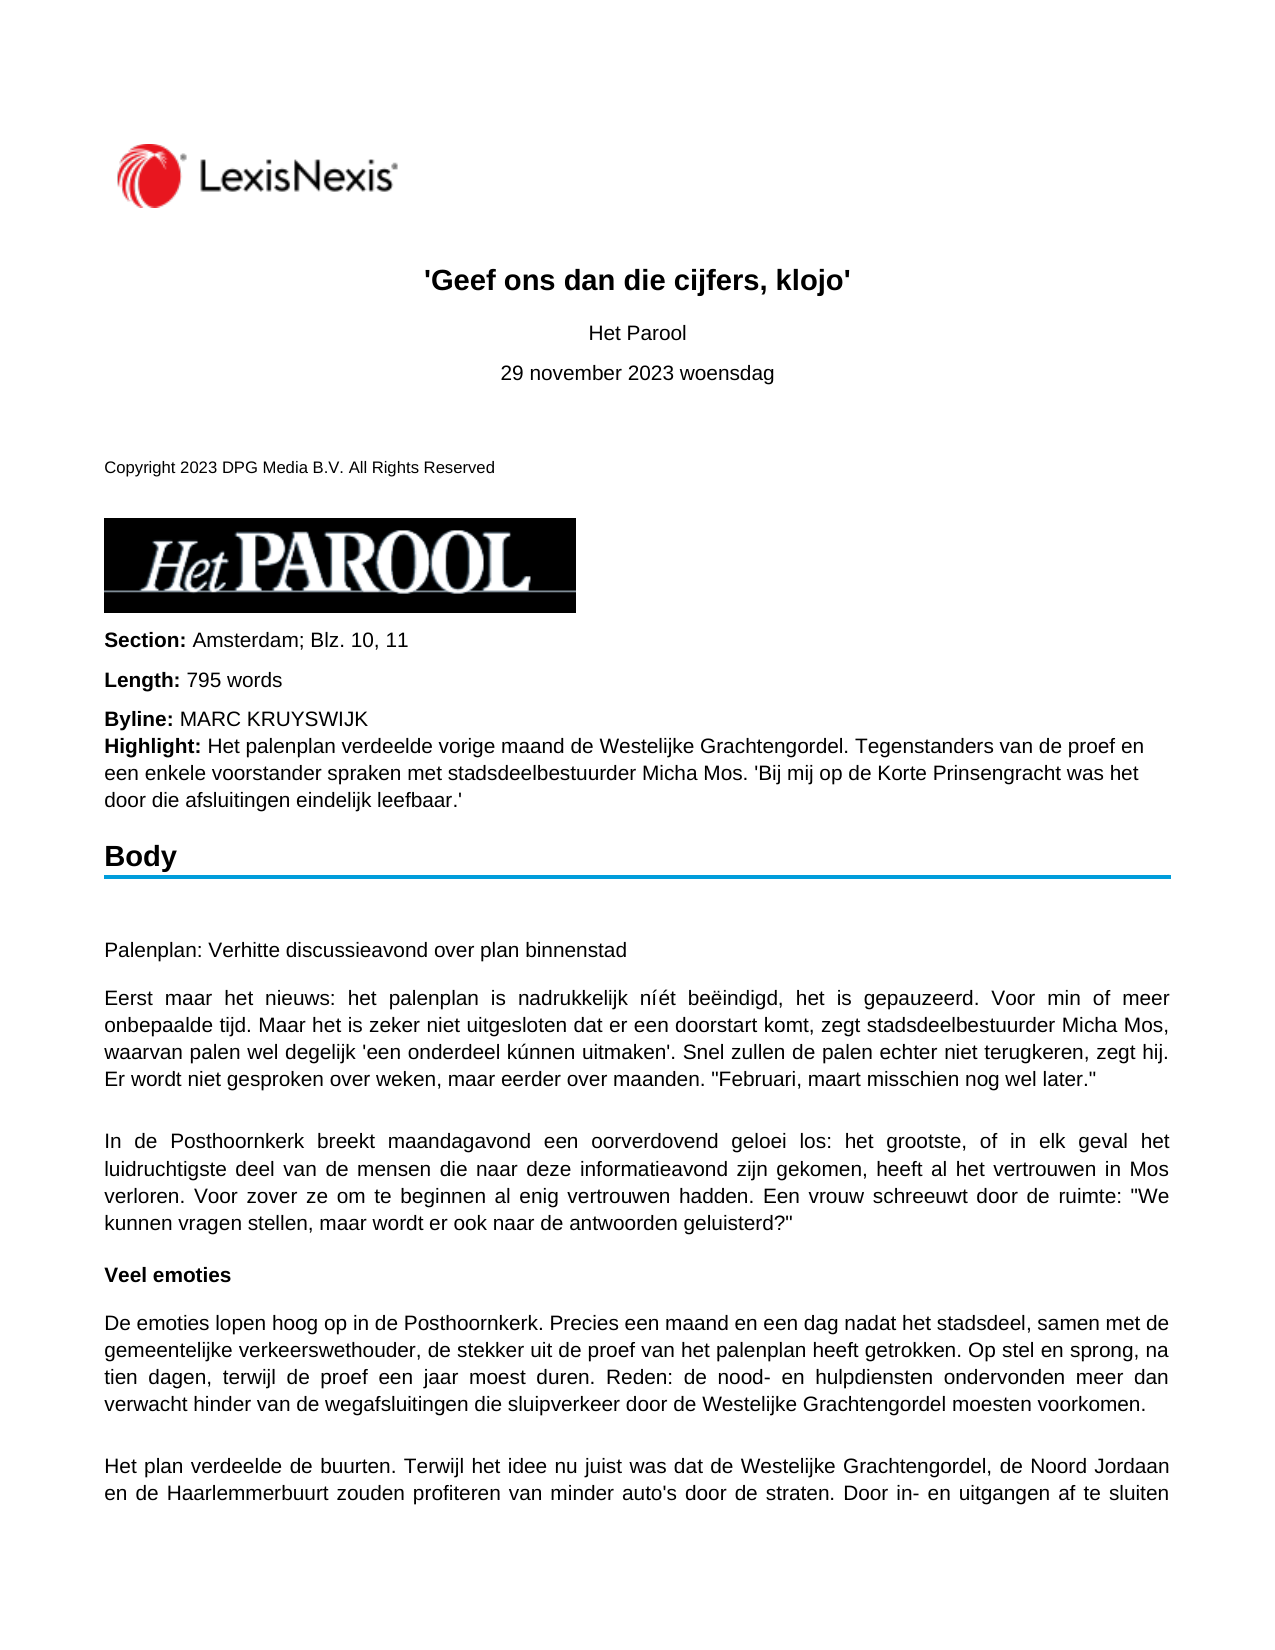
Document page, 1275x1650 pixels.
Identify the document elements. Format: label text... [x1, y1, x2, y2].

picture [104, 144, 412, 208]
text Section: Amsterdam; Blz. 10, 11 [104, 625, 1171, 652]
text Body [104, 837, 1171, 873]
text De emoties lopen hoog op in de Posthoornkerk. Precies een maand en een dag nadat het stadsdeel, samen met de gemeentelijke verkeerswethouder, de stekker uit de proef van het palenplan heeft getrokken. Op stel en sprong, na tien dagen, terwijl de proef een jaar moest duren. Reden: de nood- en hulpdiensten ondervonden meer dan verwacht hinder van de wegafsluitingen die sluipverkeer door de Westelijke Grachtengordel moesten voorkomen. [104, 1307, 1171, 1416]
text Highlight: Het palenplan verdeelde vorige maand de Westelijke Grachtengordel. Tegenstanders van de proef en een enkele voorstander spraken met stadsdeelbestuurder Micha Mos. 'Bij mij op de Korte Prinsengracht was het door die afsluitingen eindelijk leefbaar.' [104, 731, 1171, 812]
text Palenplan: Verhitte discussieavond over plan binnenstad [104, 935, 1171, 962]
text Eerst maar het nieuws: het palenplan is nadrukkelijk ní­ét beëindigd, het is gepauzeerd. Voor min of meer onbepaalde tijd. Maar het is zeker niet uitgesloten dat er een doorstart komt, zegt stadsdeelbestuurder Micha Mos, waarvan palen wel degelijk 'een onderdeel kúnnen uitmaken'. Snel zullen de palen echter niet terugkeren, zegt hij. Er wordt niet gesproken over weken, maar eerder over maanden. "Februari, maart misschien nog wel later." [104, 983, 1171, 1091]
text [104, 1451, 1171, 1505]
text In de Posthoornkerk breekt maandagavond een oorverdovend geloei los: het grootste, of in elk geval het luidruchtigste deel van de mensen die naar deze informatieavond zijn gekomen, heeft al het vertrouwen in Mos verloren. Voor zover ze om te beginnen al enig vertrouwen hadden. Een vrouw schreeuwt door de ruimte: "We kunnen vragen stellen, maar wordt er ook naar de antwoorden geluisterd?" [104, 1126, 1171, 1234]
text Het Parool [104, 318, 1171, 345]
text 29 november 2023 woensdag [104, 357, 1171, 384]
text Byline: MARC KRUYSWIJK [104, 704, 1171, 731]
text Length: 795 words [104, 664, 1171, 691]
text Veel emoties [104, 1259, 1171, 1287]
subtitle 'Geef ons dan die cijfers, klojo' [104, 261, 1171, 297]
text Copyright 2023 DPG Media B.V. All Rights Reserved [104, 426, 1171, 477]
